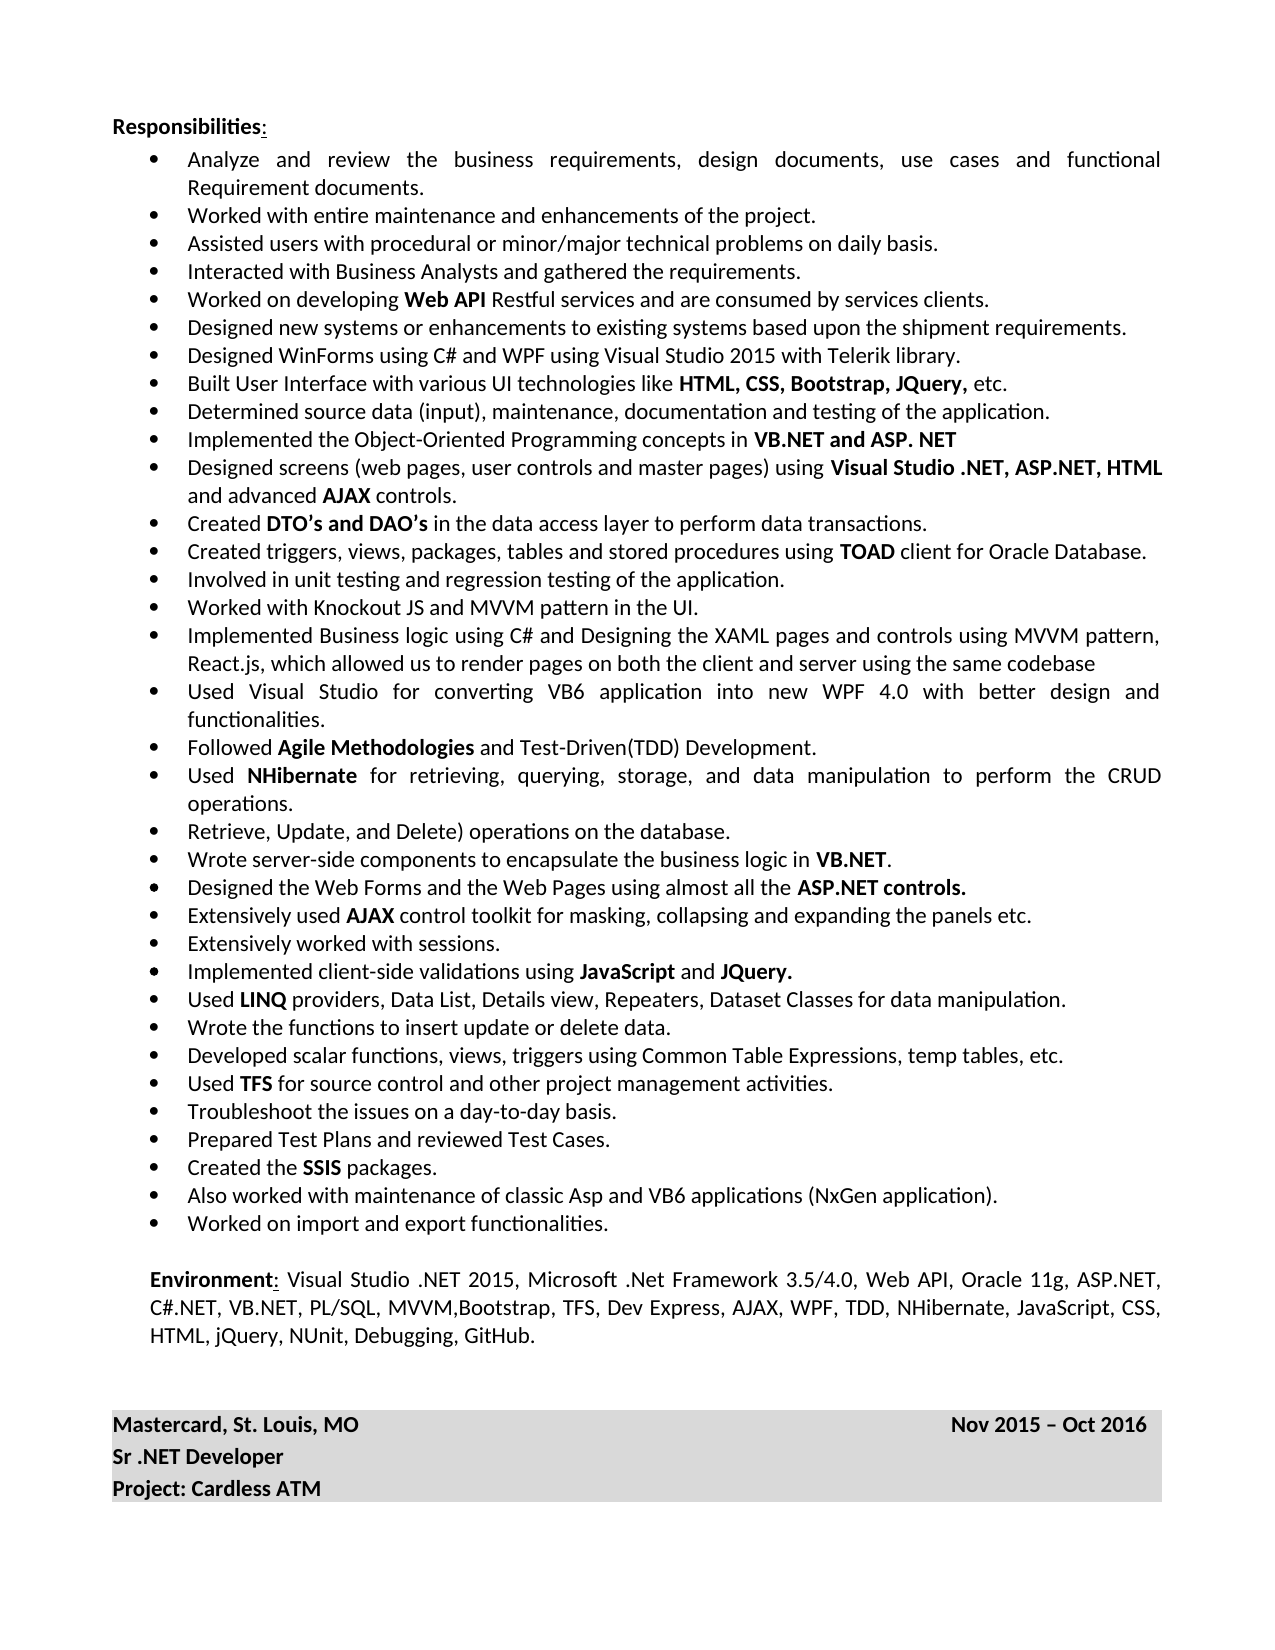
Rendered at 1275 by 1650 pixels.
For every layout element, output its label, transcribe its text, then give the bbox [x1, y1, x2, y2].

list Prepared Test Plans and reviewed Test Cases. [150, 1125, 1162, 1153]
list Built User Interface with various UI technologies like HTML, CSS, Bootstrap, JQuery, etc. [150, 369, 1162, 397]
list Created triggers, views, packages, tables and stored procedures using TOAD client for Oracle Database. [150, 537, 1162, 565]
list Used LINQ providers, Data List, Details view, Repeaters, Dataset Classes for data manipulation. [150, 985, 1162, 1013]
list Extensively worked with sessions. [150, 929, 1162, 957]
list Worked on import and export functionalities. [150, 1209, 1162, 1237]
list Implemented client-side validations using JavaScript and JQuery. [150, 957, 1162, 985]
list Involved in unit testing and regression testing of the application. [150, 565, 1162, 593]
list Retrieve, Update, and Delete) operations on the database. [150, 817, 1162, 845]
text Responsibilities: [112, 112, 1162, 141]
text Project: Cardless ATM [112, 1474, 1162, 1502]
list Worked on developing Web API Restful services and are consumed by services clients. [150, 285, 1162, 313]
list Implemented the Object-Oriented Programming concepts in VB.NET and ASP. NET [150, 425, 1162, 453]
list Extensively used AJAX control toolkit for masking, collapsing and expanding the panels etc. [150, 901, 1162, 929]
list Designed new systems or enhancements to existing systems based upon the shipment requirements. [150, 313, 1162, 341]
list Used TFS for source control and other project management activities. [150, 1069, 1162, 1097]
list Determined source data (input), maintenance, documentation and testing of the application. [150, 397, 1162, 425]
list Also worked with maintenance of classic Asp and VB6 applications (NxGen application). [150, 1181, 1162, 1209]
list Designed WinForms using C# and WPF using Visual Studio 2015 with Telerik library. [150, 341, 1162, 369]
list Implemented Business logic using C# and Designing the XAML pages and controls using MVVM pattern, React.js, which allowed us to render pages on both the client and server using the same codebase [150, 621, 1162, 677]
list Used Visual Studio for converting VB6 application into new WPF 4.0 with better design and functionalities. [150, 677, 1162, 733]
text Environment: Visual Studio .NET 2015, Microsoft .Net Framework 3.5/4.0, Web API, Oracle 11g, ASP.NET, C#.NET, VB.NET, PL/SQL, MVVM,Bootstrap, TFS, Dev Express, AJAX, WPF, TDD, NHibernate, JavaScript, CSS, HTML, jQuery, NUnit, Debugging, GitHub. [150, 1266, 1162, 1349]
list Created the SSIS packages. [150, 1153, 1162, 1181]
text Sr .NET Developer [112, 1442, 1162, 1470]
list Wrote server-side components to encapsulate the business logic in VB.NET. [150, 845, 1162, 873]
list Interacted with Business Analysts and gathered the requirements. [150, 257, 1162, 285]
list Used NHibernate for retrieving, querying, storage, and data manipulation to perform the CRUD operations. [150, 761, 1162, 817]
list Designed the Web Forms and the Web Pages using almost all the ASP.NET controls. [150, 873, 1162, 901]
list Analyze and review the business requirements, design documents, use cases and functional Requirement documents. [150, 145, 1162, 201]
list Troubleshoot the issues on a day-to-day basis. [150, 1097, 1162, 1125]
list Worked with entire maintenance and enhancements of the project. [150, 201, 1162, 229]
text Mastercard, St. Louis, MO Nov 2015 – Oct 2016 [112, 1410, 1162, 1438]
list Designed screens (web pages, user controls and master pages) using Visual Studio .NET, ASP.NET, HTML and advanced AJAX controls. [150, 453, 1162, 509]
list Assisted users with procedural or minor/major technical problems on daily basis. [150, 229, 1162, 257]
list Followed Agile Methodologies and Test-Driven(TDD) Development. [150, 733, 1162, 761]
list Worked with Knockout JS and MVVM pattern in the UI. [150, 593, 1162, 621]
list Created DTO’s and DAO’s in the data access layer to perform data transactions. [150, 509, 1162, 537]
list Wrote the functions to insert update or delete data. [150, 1013, 1162, 1041]
list Developed scalar functions, views, triggers using Common Table Expressions, temp tables, etc. [150, 1041, 1162, 1069]
